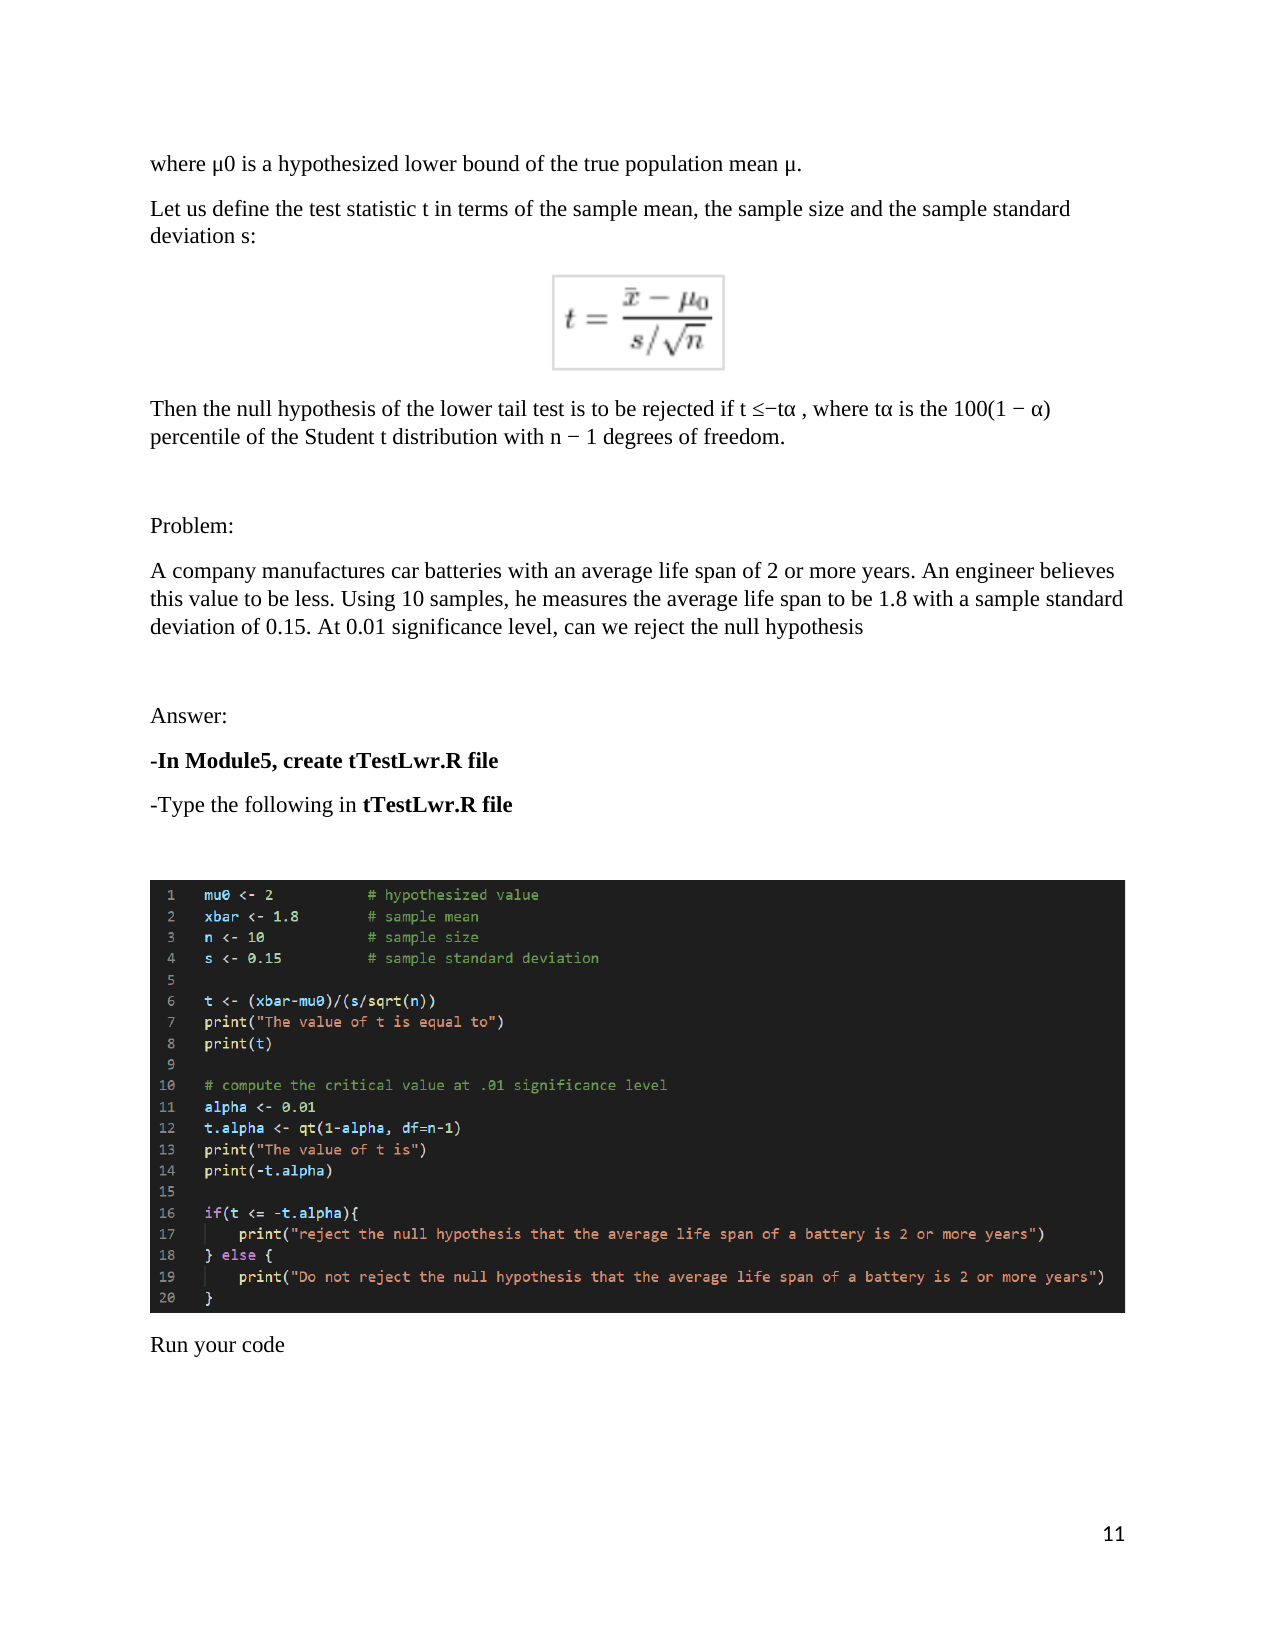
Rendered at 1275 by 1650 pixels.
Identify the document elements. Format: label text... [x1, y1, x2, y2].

text Answer: [150, 702, 1125, 728]
text Run your code [150, 1331, 1125, 1357]
text Then the null hypothesis of the lower tail test is to be rejected if t ≤−tα , where tα is the 100(1 − α) percentile of the Student t distribution with n − 1 degrees of freedom. [150, 395, 1125, 450]
text A company manufactures car batteries with an average life span of 2 or more years. An engineer believes this value to be less. Using 10 samples, he measures the average life span to be 1.8 with a sample standard deviation of 0.15. At 0.01 significance level, can we reject the null hypothesis [150, 557, 1125, 639]
text -Type the following in tTestLwr.R file [150, 791, 1125, 818]
text where μ0 is a hypothesized lower bound of the true population mean μ. [150, 150, 1125, 176]
text Let us define the test statistic t in terms of the sample mean, the sample size and the sample standard deviation s: [150, 194, 1125, 249]
text Problem: [150, 512, 1125, 539]
picture [542, 267, 733, 377]
picture [150, 880, 1125, 1313]
text -In Module5, create tTestLwr.R file [150, 747, 1125, 773]
